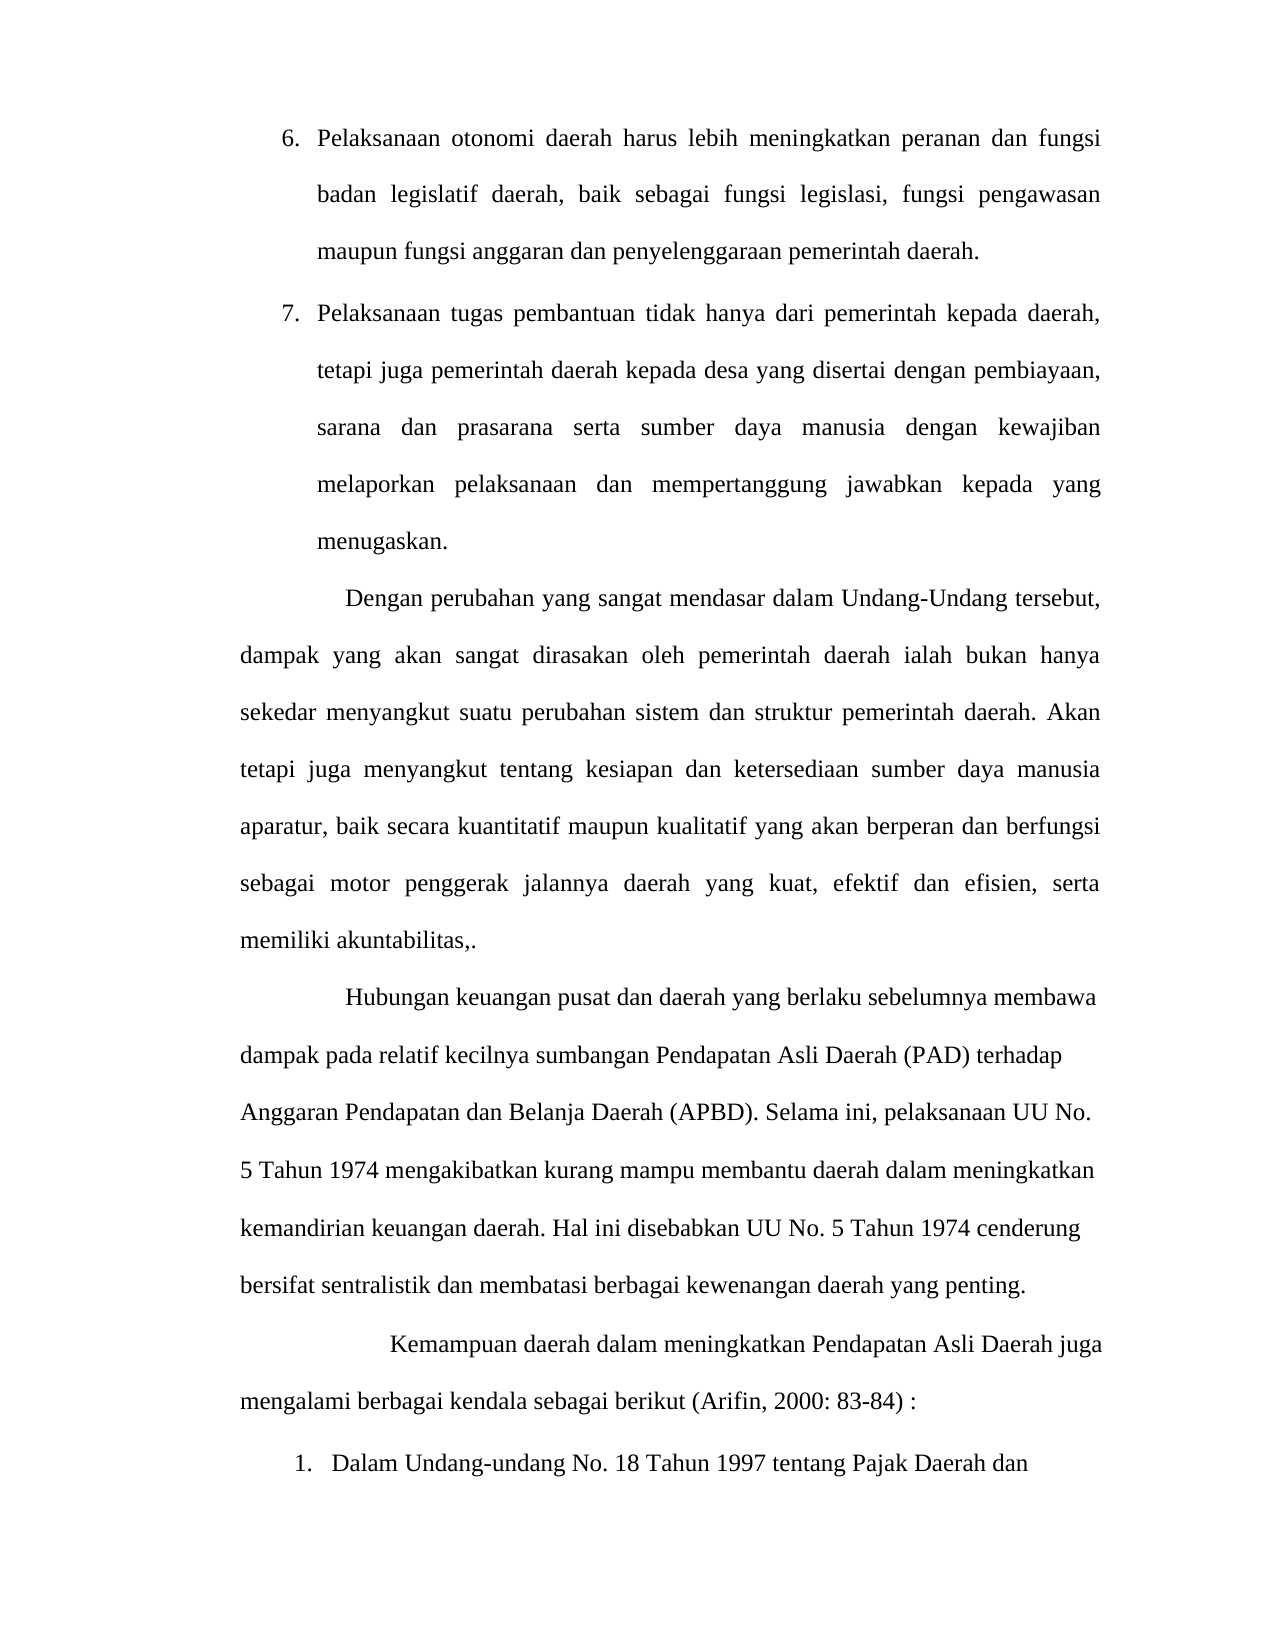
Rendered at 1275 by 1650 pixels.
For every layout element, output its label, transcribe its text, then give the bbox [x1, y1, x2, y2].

text mengalami berbagai kendala sebagai berikut (Arifin, 2000: 83-84) : [240, 1386, 1101, 1415]
list Pelaksanaan tugas pembantuan tidak hanya dari pemerintah kepada daerah, tetapi juga pemerintah daerah kepada desa yang disertai dengan pembiayaan, sarana dan prasarana serta sumber daya manusia dengan kewajiban melaporkan pelaksanaan dan mempertanggung jawabkan kepada yang menugaskan. [281, 298, 1101, 555]
list Dalam Undang-undang No. 18 Tahun 1997 tentang Pajak Daerah dan [294, 1448, 1101, 1477]
text Kemampuan daerah dalam meningkatkan Pendapatan Asli Daerah juga [240, 1329, 1102, 1357]
text Dengan perubahan yang sangat mendasar dalam Undang-Undang tersebut, dampak yang akan sangat dirasakan oleh pemerintah daerah ialah bukan hanya sekedar menyangkut suatu perubahan sistem dan struktur pemerintah daerah. Akan tetapi juga menyangkut tentang kesiapan dan ketersediaan sumber daya manusia aparatur, baik secara kuantitatif maupun kualitatif yang akan berperan dan berfungsi sebagai motor penggerak jalannya daerah yang kuat, efektif dan efisien, serta memiliki akuntabilitas,. [240, 583, 1101, 953]
text Hubungan keuangan pusat dan daerah yang berlaku sebelumnya membawa dampak pada relatif kecilnya sumbangan Pendapatan Asli Daerah (PAD) terhadap Anggaran Pendapatan dan Belanja Daerah (APBD). Selama ini, pelaksanaan UU No. 5 Tahun 1974 mengakibatkan kurang mampu membantu daerah dalam meningkatkan kemandirian keuangan daerah. Hal ini disebabkan UU No. 5 Tahun 1974 cenderung bersifat sentralistik dan membatasi berbagai kewenangan daerah yang penting. [240, 982, 1101, 1299]
list Pelaksanaan otonomi daerah harus lebih meningkatkan peranan dan fungsi badan legislatif daerah, baik sebagai fungsi legislasi, fungsi pengawasan maupun fungsi anggaran dan penyelenggaraan pemerintah daerah. [281, 123, 1101, 265]
